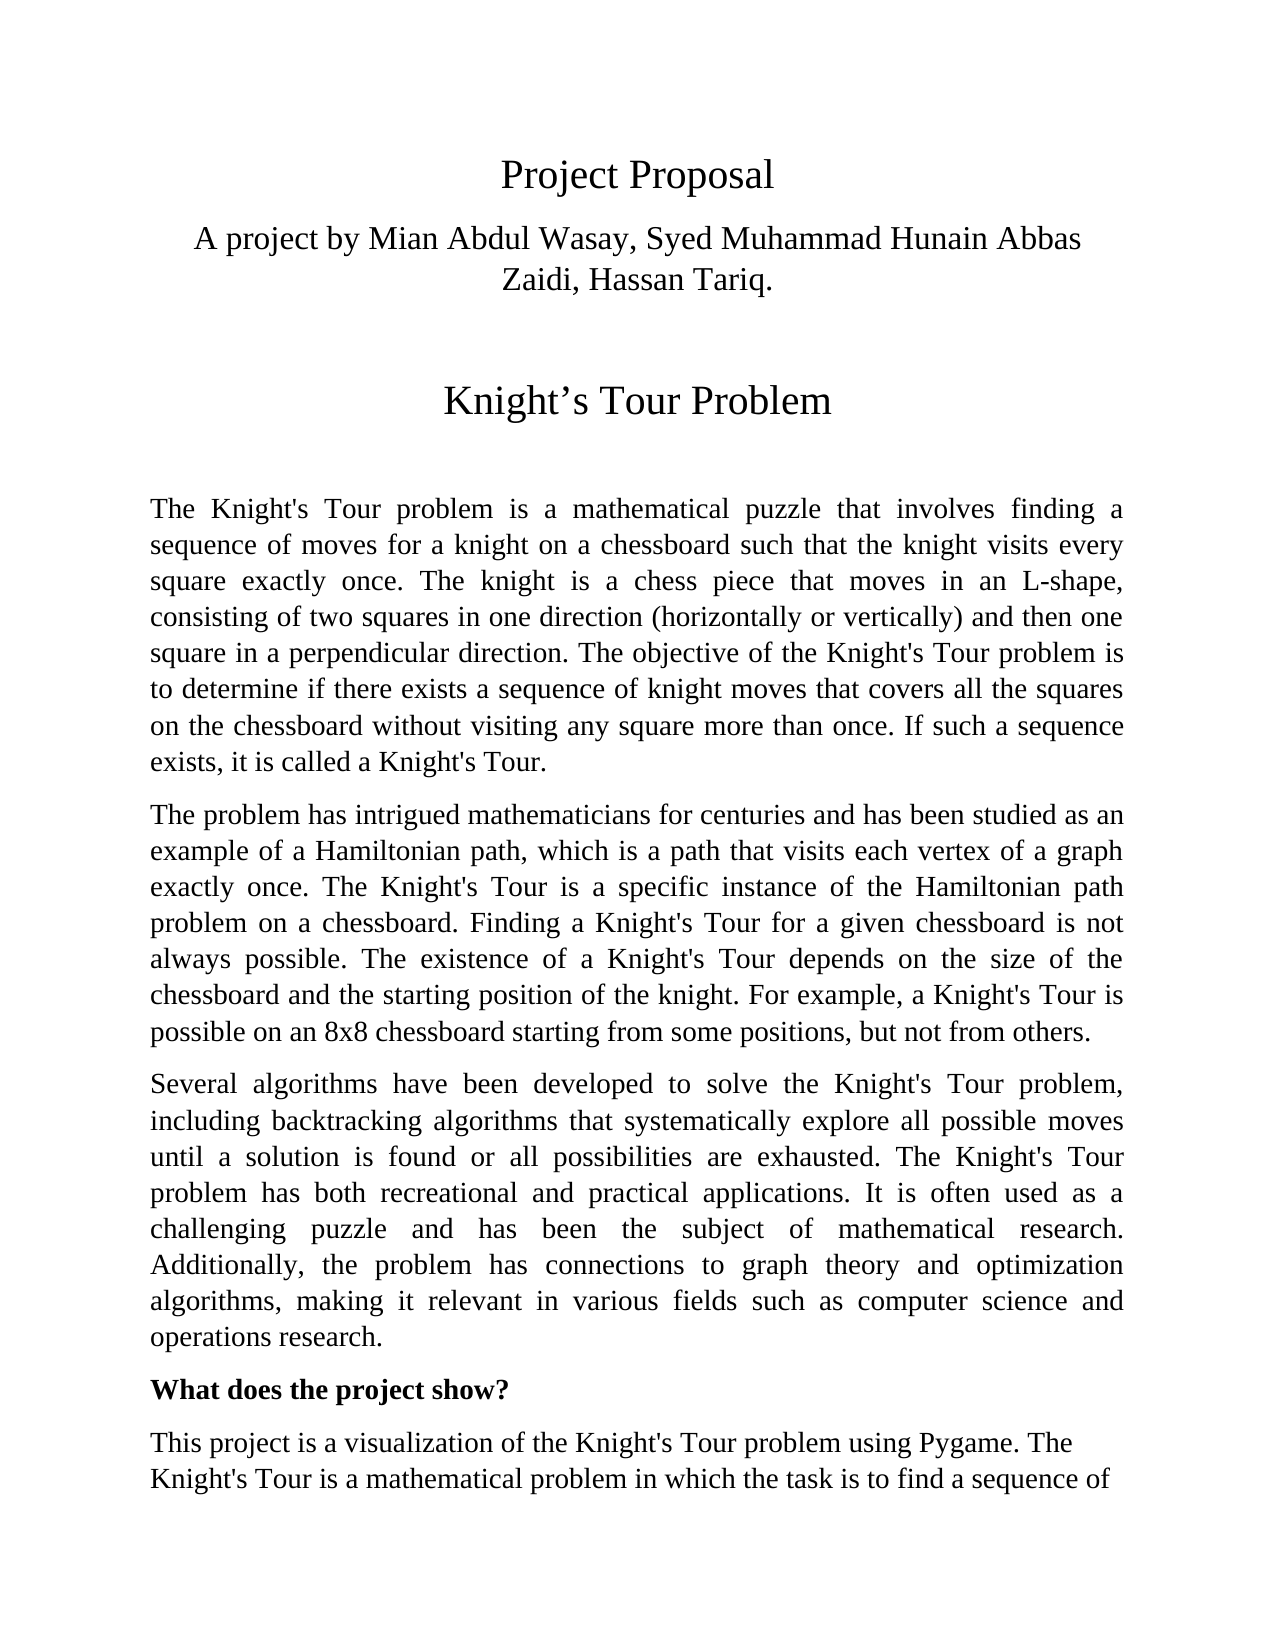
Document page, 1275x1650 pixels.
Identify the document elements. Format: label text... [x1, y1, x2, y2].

text Several algorithms have been developed to solve the Knight's Tour problem, including backtracking algorithms that systematically explore all possible moves until a solution is found or all possibilities are exhausted. The Knight's Tour problem has both recreational and practical applications. It is often used as a challenging puzzle and has been the subject of mathematical research. Additionally, the problem has connections to graph theory and optimization algorithms, making it relevant in various fields such as computer science and operations research. [150, 1066, 1125, 1353]
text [150, 1425, 1125, 1495]
text What does the project show? [150, 1372, 1125, 1406]
text The problem has intrigued mathematicians for centuries and has been studied as an example of a Hamiltonian path, which is a path that visits each vertex of a graph exactly once. The Knight's Tour is a specific instance of the Hamiltonian path problem on a chessboard. Finding a Knight's Tour for a given chessboard is not always possible. The existence of a Knight's Tour depends on the size of the chessboard and the starting position of the knight. For example, a Knight's Tour is possible on an 8x8 chessboard starting from some positions, but not from others. [150, 797, 1125, 1047]
text Knight’s Tour Problem [150, 376, 1125, 424]
text Project Proposal [150, 150, 1125, 198]
text The Knight's Tour problem is a mathematical puzzle that involves finding a sequence of moves for a knight on a chessboard such that the knight visits every square exactly once. The knight is a chess piece that moves in an L-shape, consisting of two squares in one direction (horizontally or vertically) and then one square in a perpendicular direction. The objective of the Knight's Tour problem is to determine if there exists a sequence of knight moves that covers all the squares on the chessboard without visiting any square more than once. If such a sequence exists, it is called a Knight's Tour. [150, 491, 1125, 777]
text A project by Mian Abdul Wasay, Syed Muhammad Hunain Abbas Zaidi, Hassan Tariq. [150, 218, 1125, 298]
